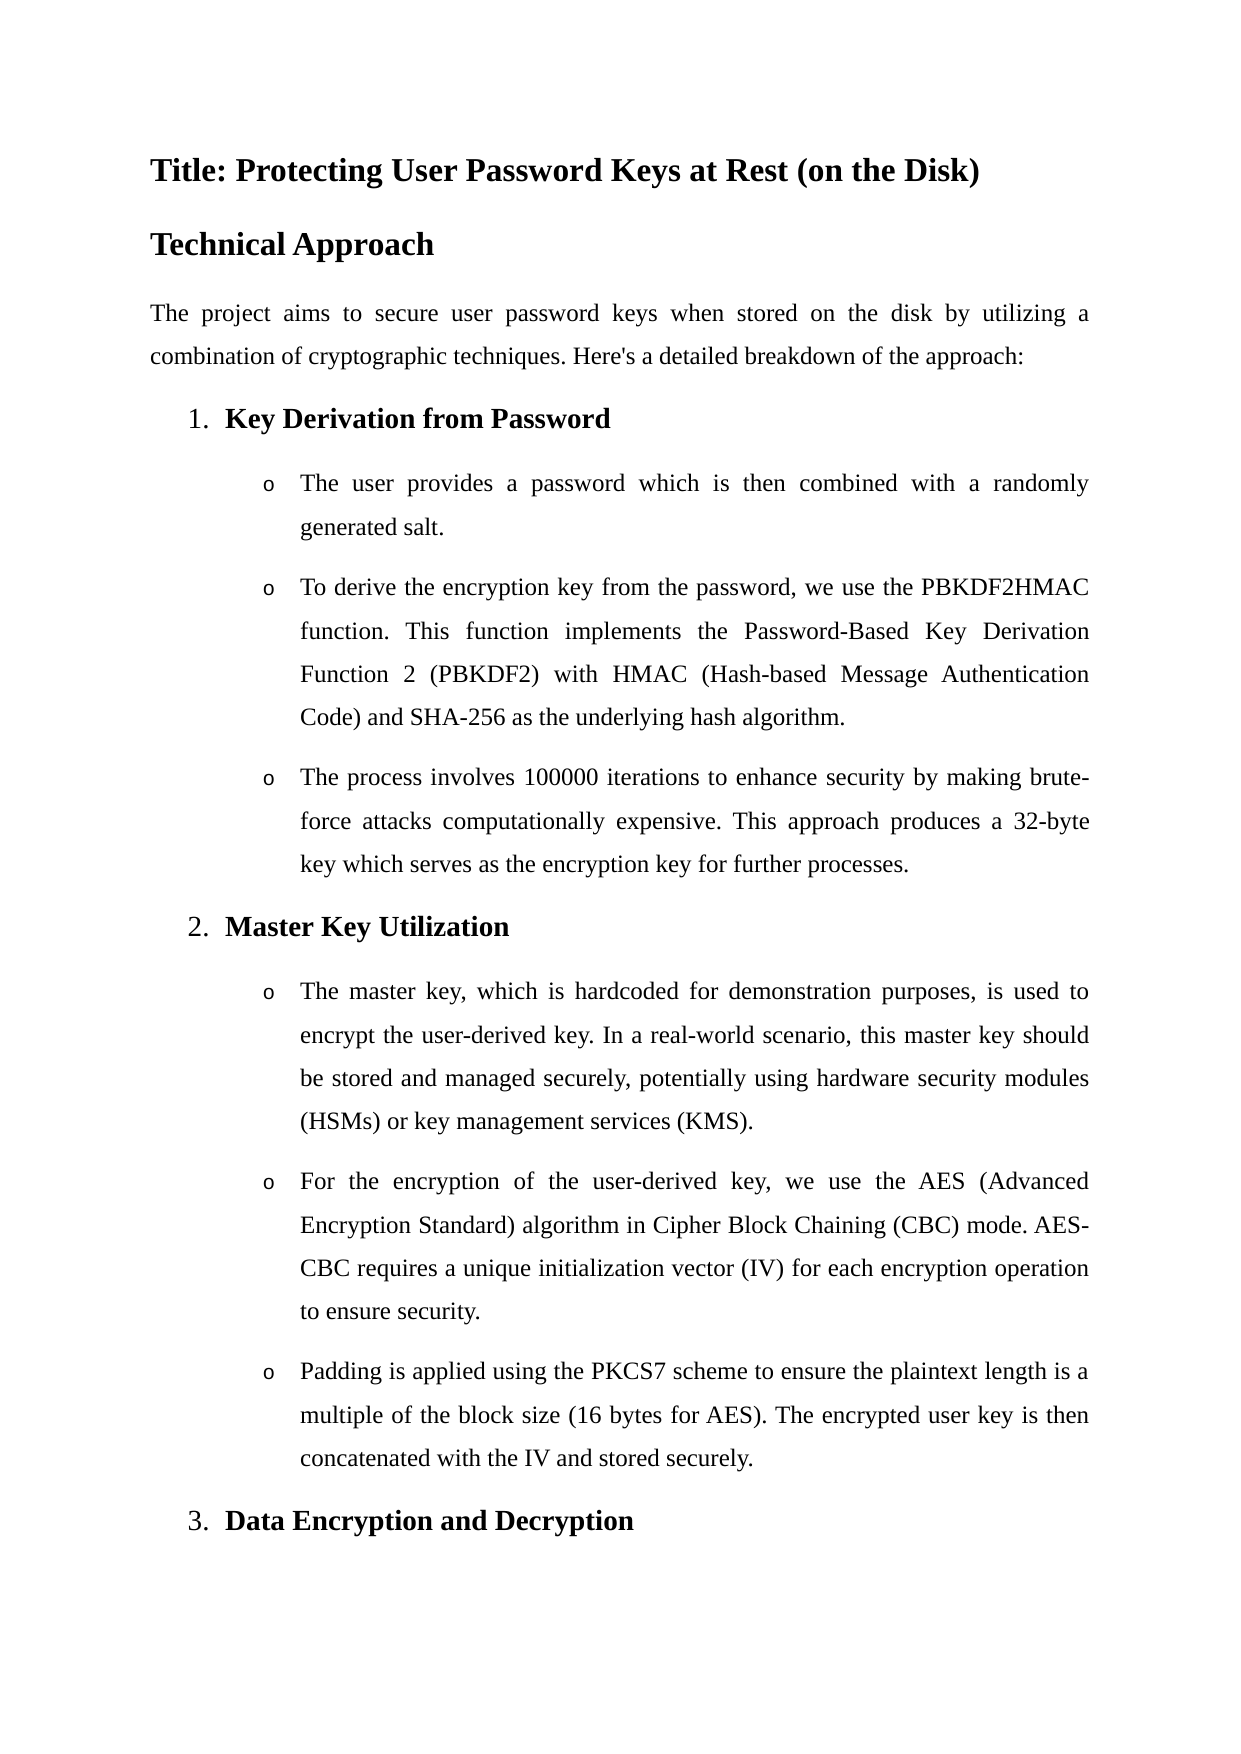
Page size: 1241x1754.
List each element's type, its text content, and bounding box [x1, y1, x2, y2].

list Master Key Utilization [187, 909, 1090, 942]
list Key Derivation from Password [187, 401, 1090, 435]
list The process involves 100000 iterations to enhance security by making brute-force attacks computationally expensive. This approach produces a 32-byte key which serves as the encryption key for further processes. [262, 762, 1090, 878]
text Technical Approach [150, 224, 1090, 262]
list For the encryption of the user-derived key, we use the AES (Advanced Encryption Standard) algorithm in Cipher Block Chaining (CBC) mode. AES-CBC requires a unique initialization vector (IV) for each encryption operation to ensure security. [262, 1166, 1090, 1325]
list The user provides a password which is then combined with a randomly generated salt. [262, 468, 1090, 541]
text The project aims to secure user password keys when stored on the disk by utilizing a combination of cryptographic techniques. Here's a detailed breakdown of the approach: [150, 298, 1090, 370]
list The master key, which is hardcoded for demonstration purposes, is used to encrypt the user-derived key. In a real-world scenario, this master key should be stored and managed securely, potentially using hardware security modules (HSMs) or key management services (KMS). [262, 976, 1090, 1135]
list Padding is applied using the PKCS7 scheme to ensure the plaintext length is a multiple of the block size (16 bytes for AES). The encrypted user key is then concatenated with the IV and stored securely. [262, 1356, 1090, 1472]
list To derive the encryption key from the password, we use the PBKDF2HMAC function. This function implements the Password-Based Key Derivation Function 2 (PBKDF2) with HMAC (Hash-based Message Authentication Code) and SHA-256 as the underlying hash algorithm. [262, 572, 1090, 731]
list Data Encryption and Decryption [187, 1503, 1090, 1536]
text Title: Protecting User Password Keys at Rest (on the Disk) [150, 150, 1090, 188]
